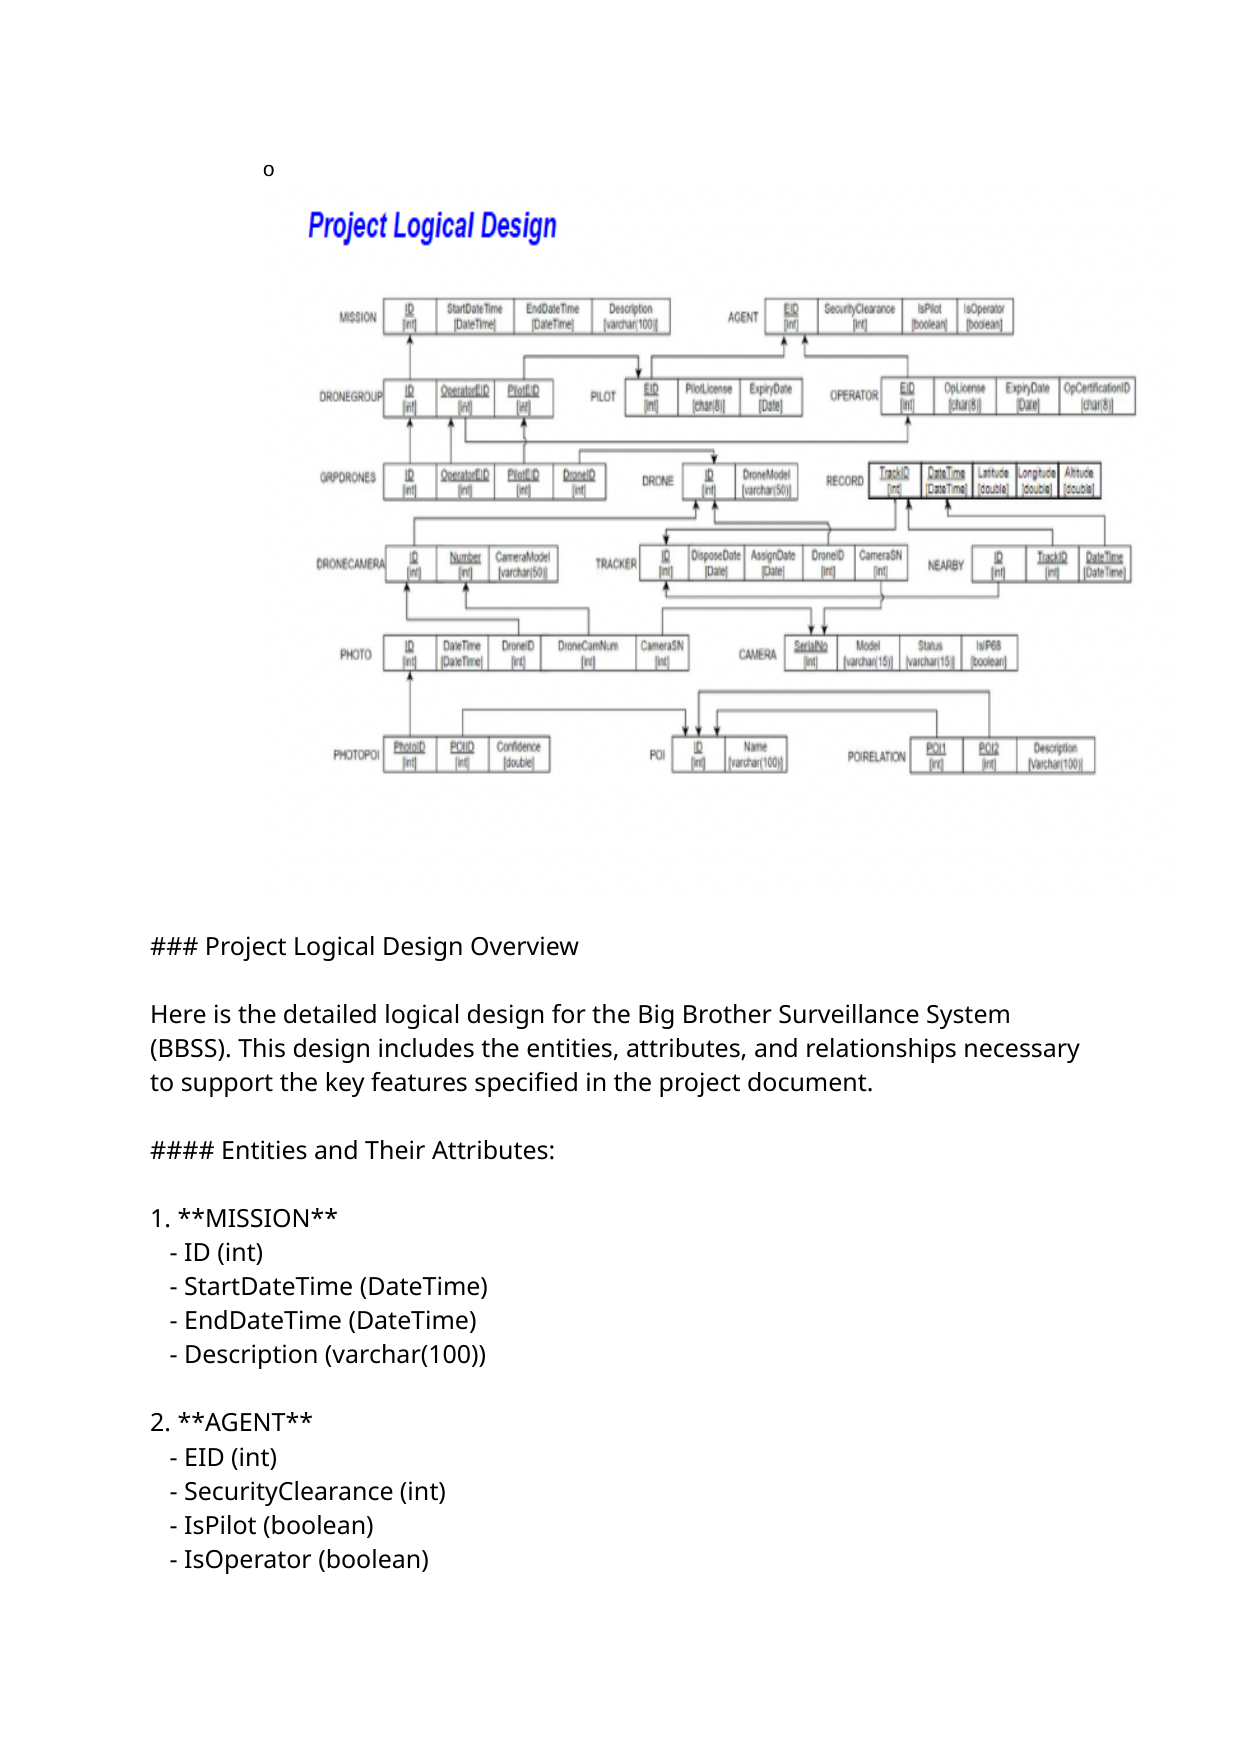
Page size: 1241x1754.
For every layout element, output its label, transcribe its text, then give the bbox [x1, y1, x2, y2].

picture [262, 184, 1177, 899]
text - ID (int) [150, 1235, 1090, 1269]
text 2. **AGENT** [150, 1405, 1090, 1439]
text - EID (int) [150, 1439, 1090, 1473]
text Here is the detailed logical design for the Big Brother Surveillance System (BBSS). This design includes the entities, attributes, and relationships necessary to support the key features specified in the project document. [150, 996, 1090, 1098]
text - IsPilot (boolean) [150, 1507, 1090, 1541]
text ### Project Logical Design Overview [150, 928, 1090, 962]
text 1. **MISSION** [150, 1201, 1090, 1235]
text - IsOperator (boolean) [150, 1541, 1090, 1575]
text - StartDateTime (DateTime) [150, 1269, 1090, 1303]
text - Description (varchar(100)) [150, 1337, 1090, 1371]
text #### Entities and Their Attributes: [150, 1133, 1090, 1167]
text - EndDateTime (DateTime) [150, 1303, 1090, 1337]
text - SecurityClearance (int) [150, 1473, 1090, 1507]
